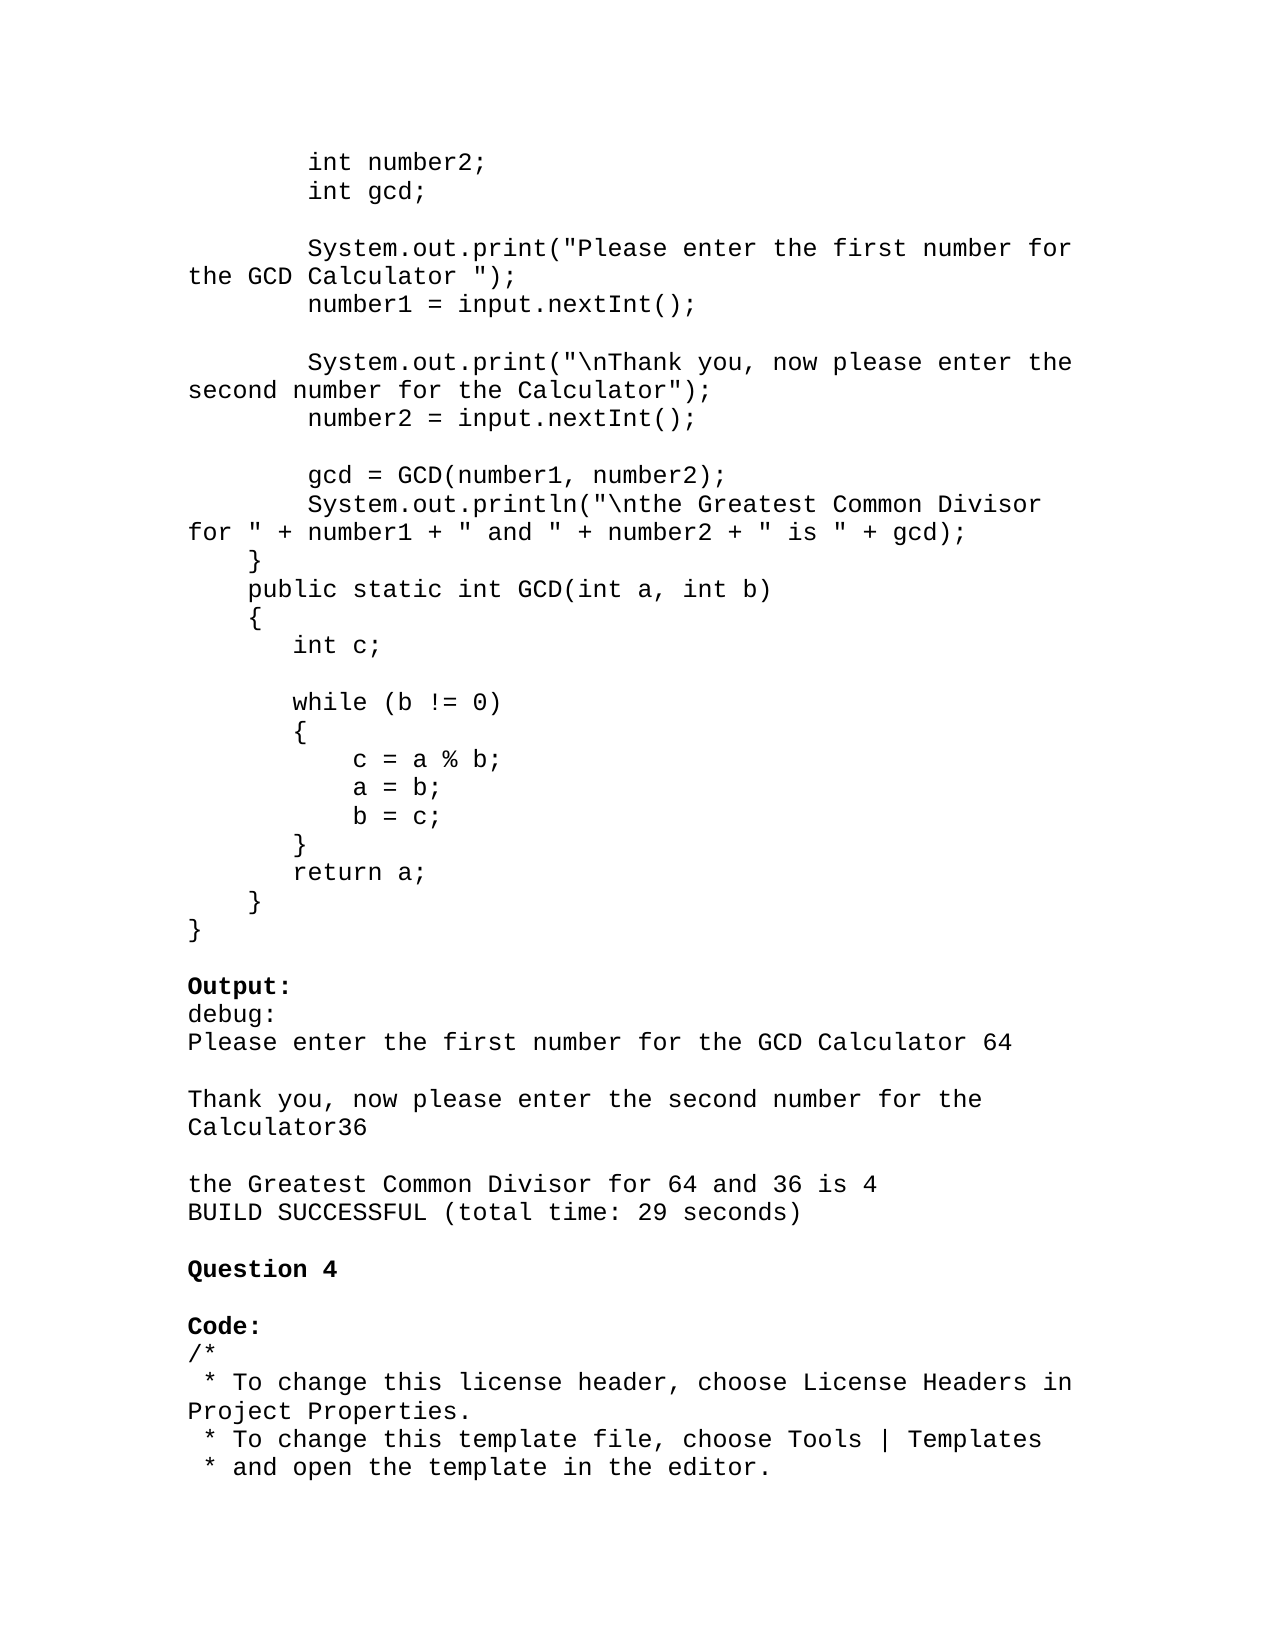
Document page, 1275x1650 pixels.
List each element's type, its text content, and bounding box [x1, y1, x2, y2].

text * To change this template file, choose Tools | Templates [187, 1427, 1087, 1455]
text int gcd; [187, 178, 1087, 207]
text debug: [187, 1002, 1087, 1030]
text return a; [187, 860, 1087, 888]
text Question 4 [187, 1257, 1087, 1285]
text * and open the template in the editor. [187, 1455, 1087, 1483]
text BUILD SUCCESSFUL (total time: 29 seconds) [187, 1200, 1087, 1228]
text the Greatest Common Divisor for 64 and 36 is 4 [187, 1172, 1087, 1200]
text number2 = input.nextInt(); [187, 406, 1087, 434]
text } [187, 832, 1087, 860]
text Code: [187, 1313, 1087, 1342]
text System.out.print("\nThank you, now please enter the second number for the Calculator"); [187, 349, 1087, 406]
text Thank you, now please enter the second number for the Calculator36 [187, 1087, 1087, 1143]
text int number2; [187, 150, 1087, 178]
text b = c; [187, 803, 1087, 832]
text number1 = input.nextInt(); [187, 292, 1087, 320]
text a = b; [187, 775, 1087, 803]
text Please enter the first number for the GCD Calculator 64 [187, 1030, 1087, 1058]
text gcd = GCD(number1, number2); [187, 463, 1087, 491]
text * To change this license header, choose License Headers in Project Properties. [187, 1370, 1087, 1427]
text } [187, 548, 1087, 576]
text } [187, 888, 1087, 917]
text /* [187, 1342, 1087, 1370]
text c = a % b; [187, 747, 1087, 775]
text { [187, 604, 1087, 633]
text while (b != 0) [187, 690, 1087, 718]
text System.out.print("Please enter the first number for the GCD Calculator "); [187, 235, 1087, 292]
text } [187, 917, 1087, 945]
text int c; [187, 633, 1087, 661]
text System.out.println("\nthe Greatest Common Divisor for " + number1 + " and " + number2 + " is " + gcd); [187, 491, 1087, 548]
text { [187, 718, 1087, 747]
text public static int GCD(int a, int b) [187, 576, 1087, 604]
text Output: [187, 973, 1087, 1002]
